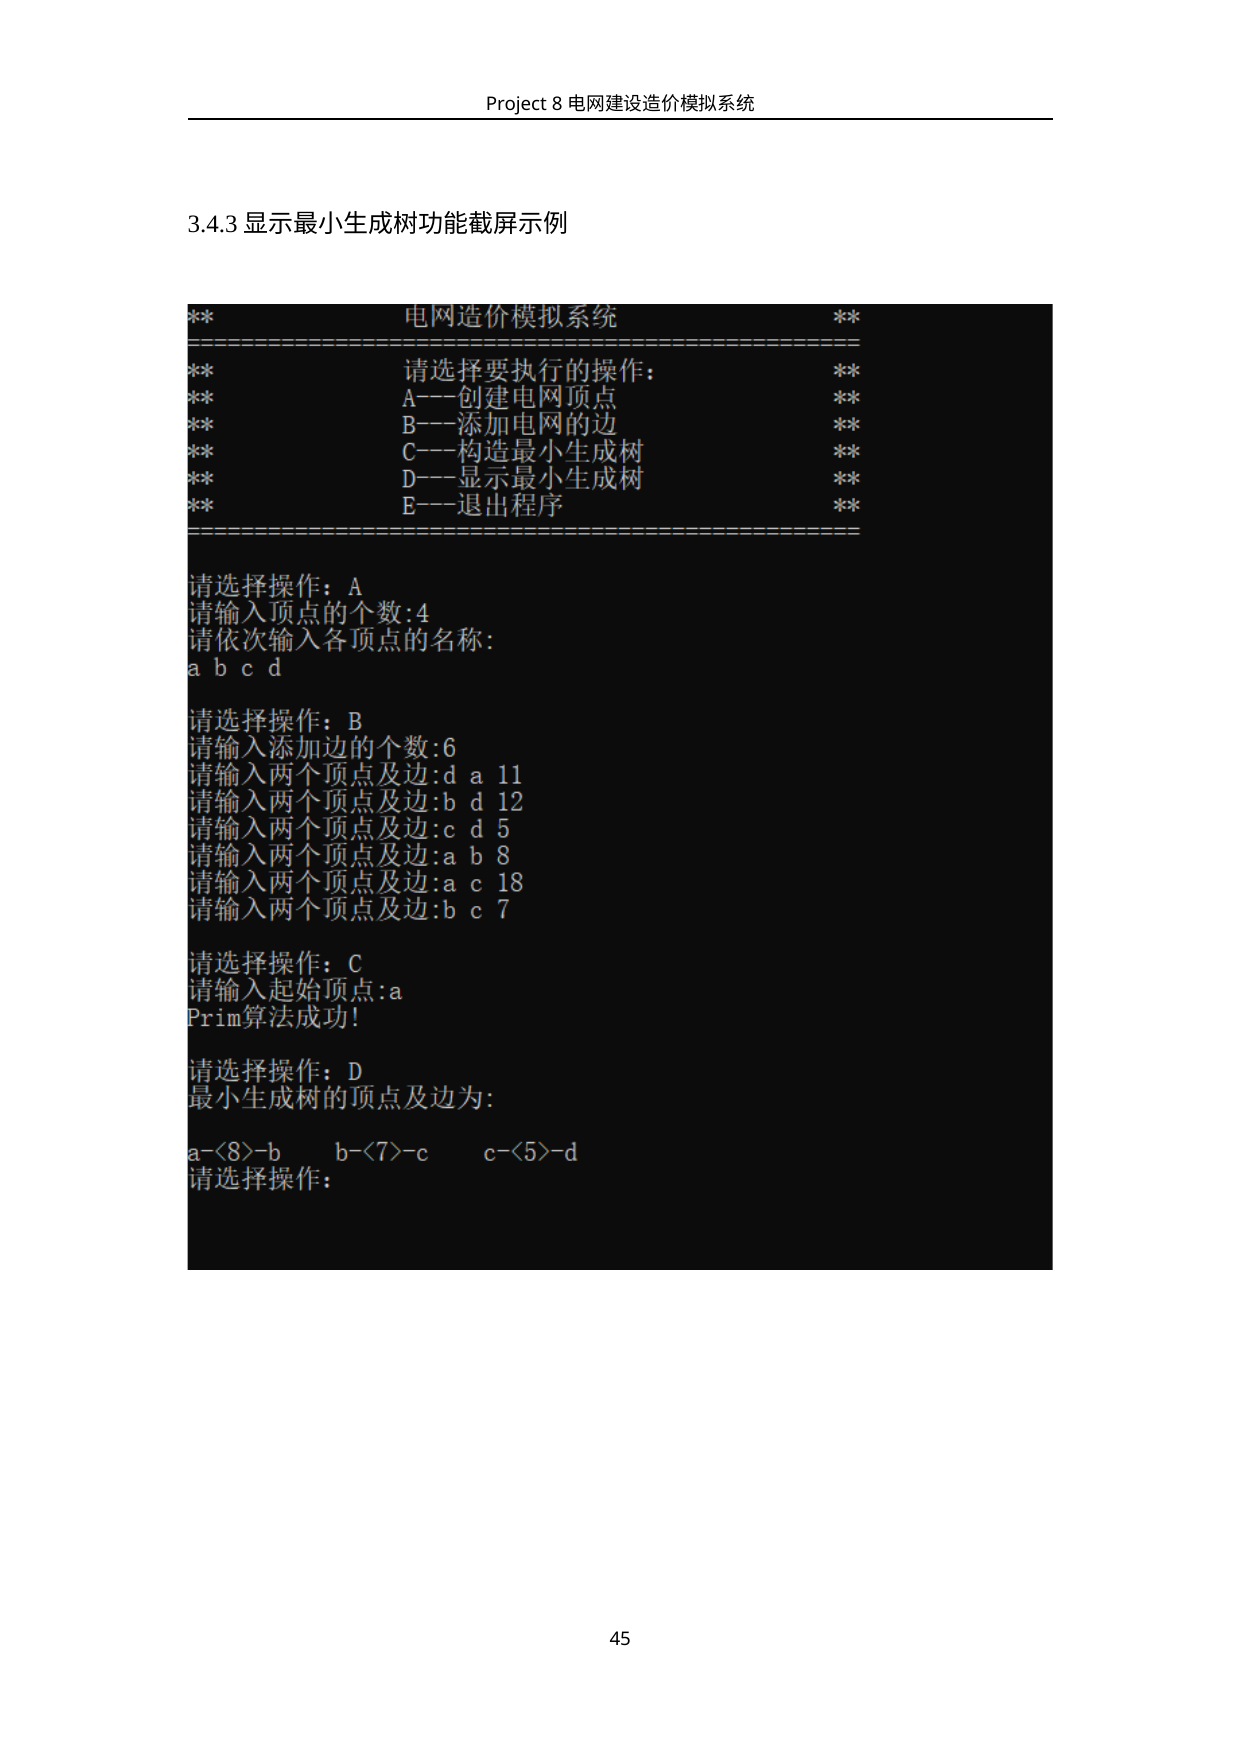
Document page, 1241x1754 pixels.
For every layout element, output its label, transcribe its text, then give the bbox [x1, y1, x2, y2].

picture [187, 304, 1053, 1270]
subtitle 3.4.3 显示最小生成树功能截屏示例 [187, 189, 1053, 254]
